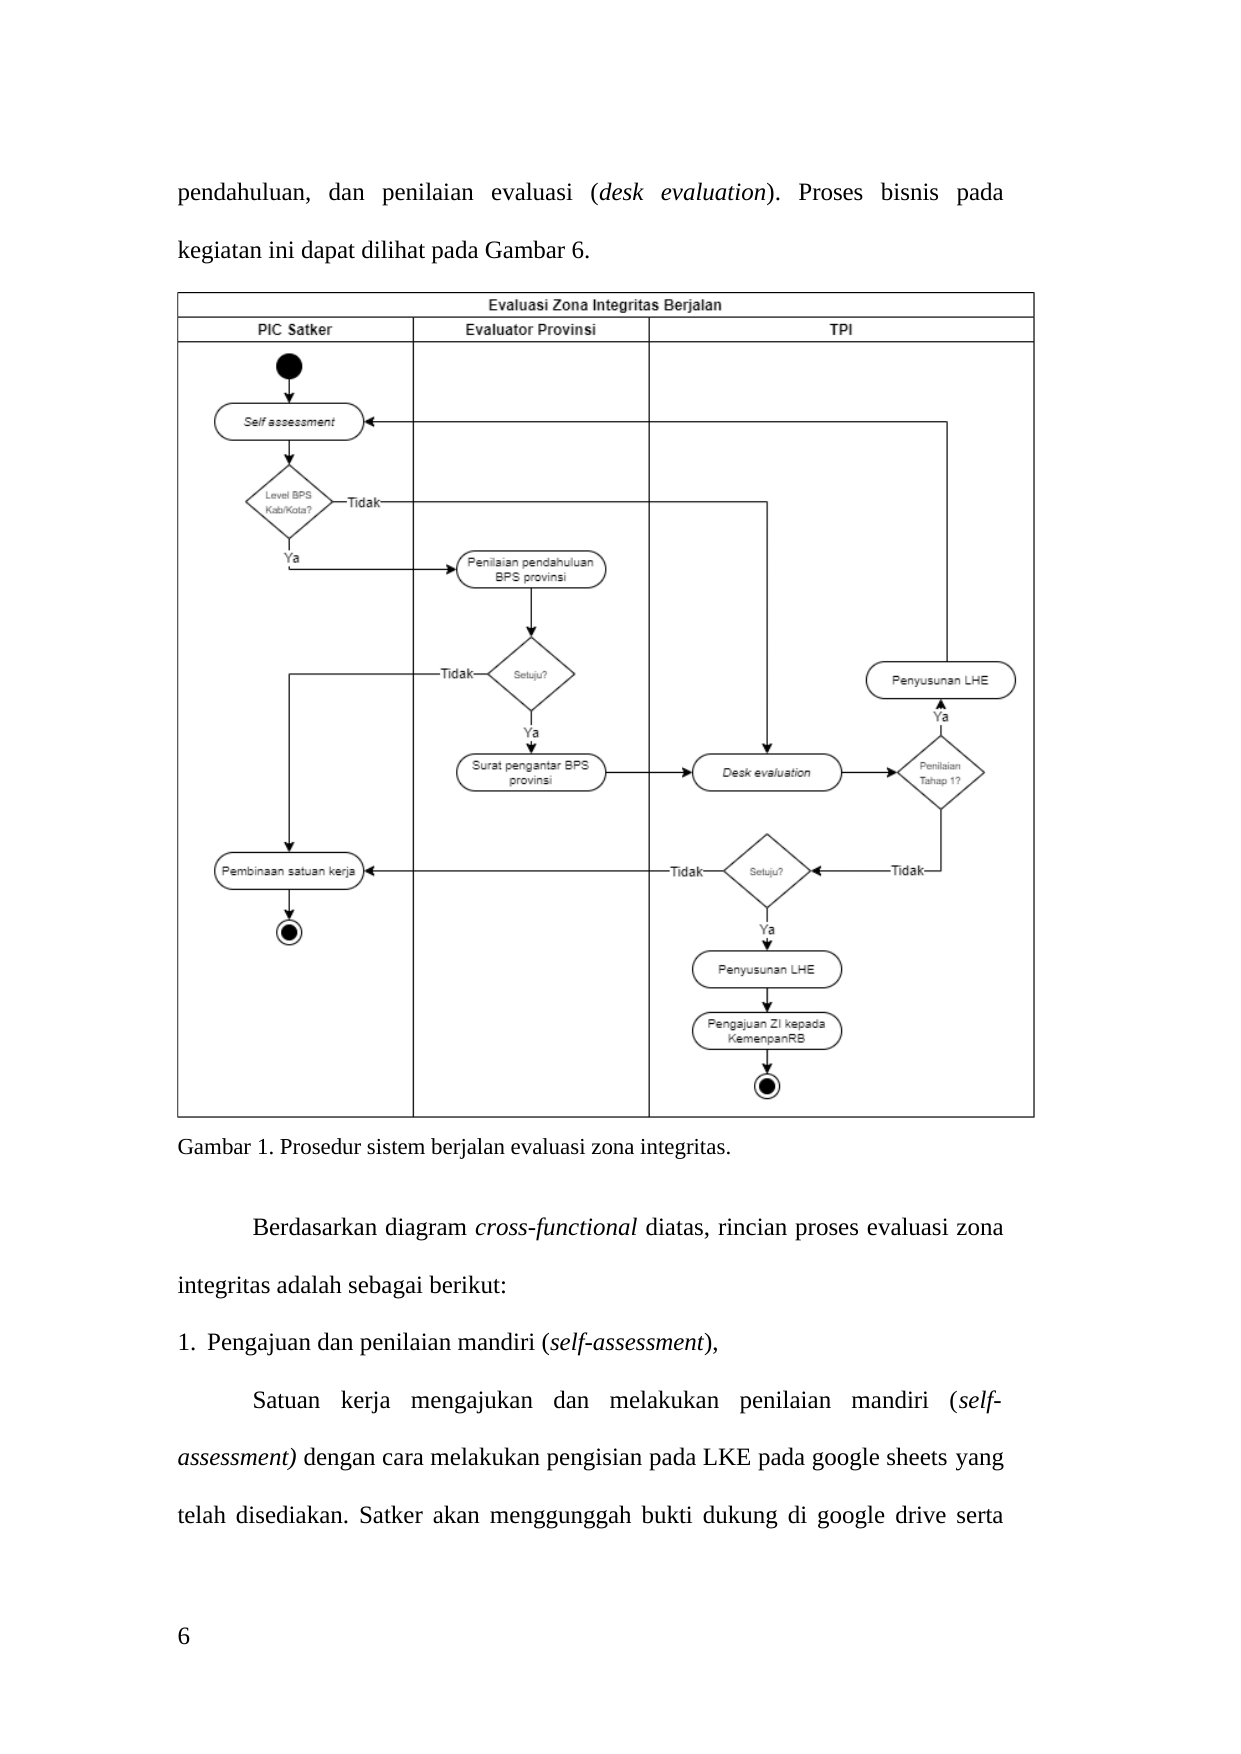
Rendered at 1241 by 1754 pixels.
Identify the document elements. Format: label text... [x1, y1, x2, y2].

picture [177, 292, 1035, 1119]
text Gambar 1. Prosedur sistem berjalan evaluasi zona integritas. [177, 1133, 1004, 1160]
list Pengajuan dan penilaian mandiri (self-assessment), [177, 1327, 1004, 1356]
text Berdasarkan diagram cross-functional diatas, rincian proses evaluasi zona integritas adalah sebagai berikut: [177, 1212, 1004, 1299]
